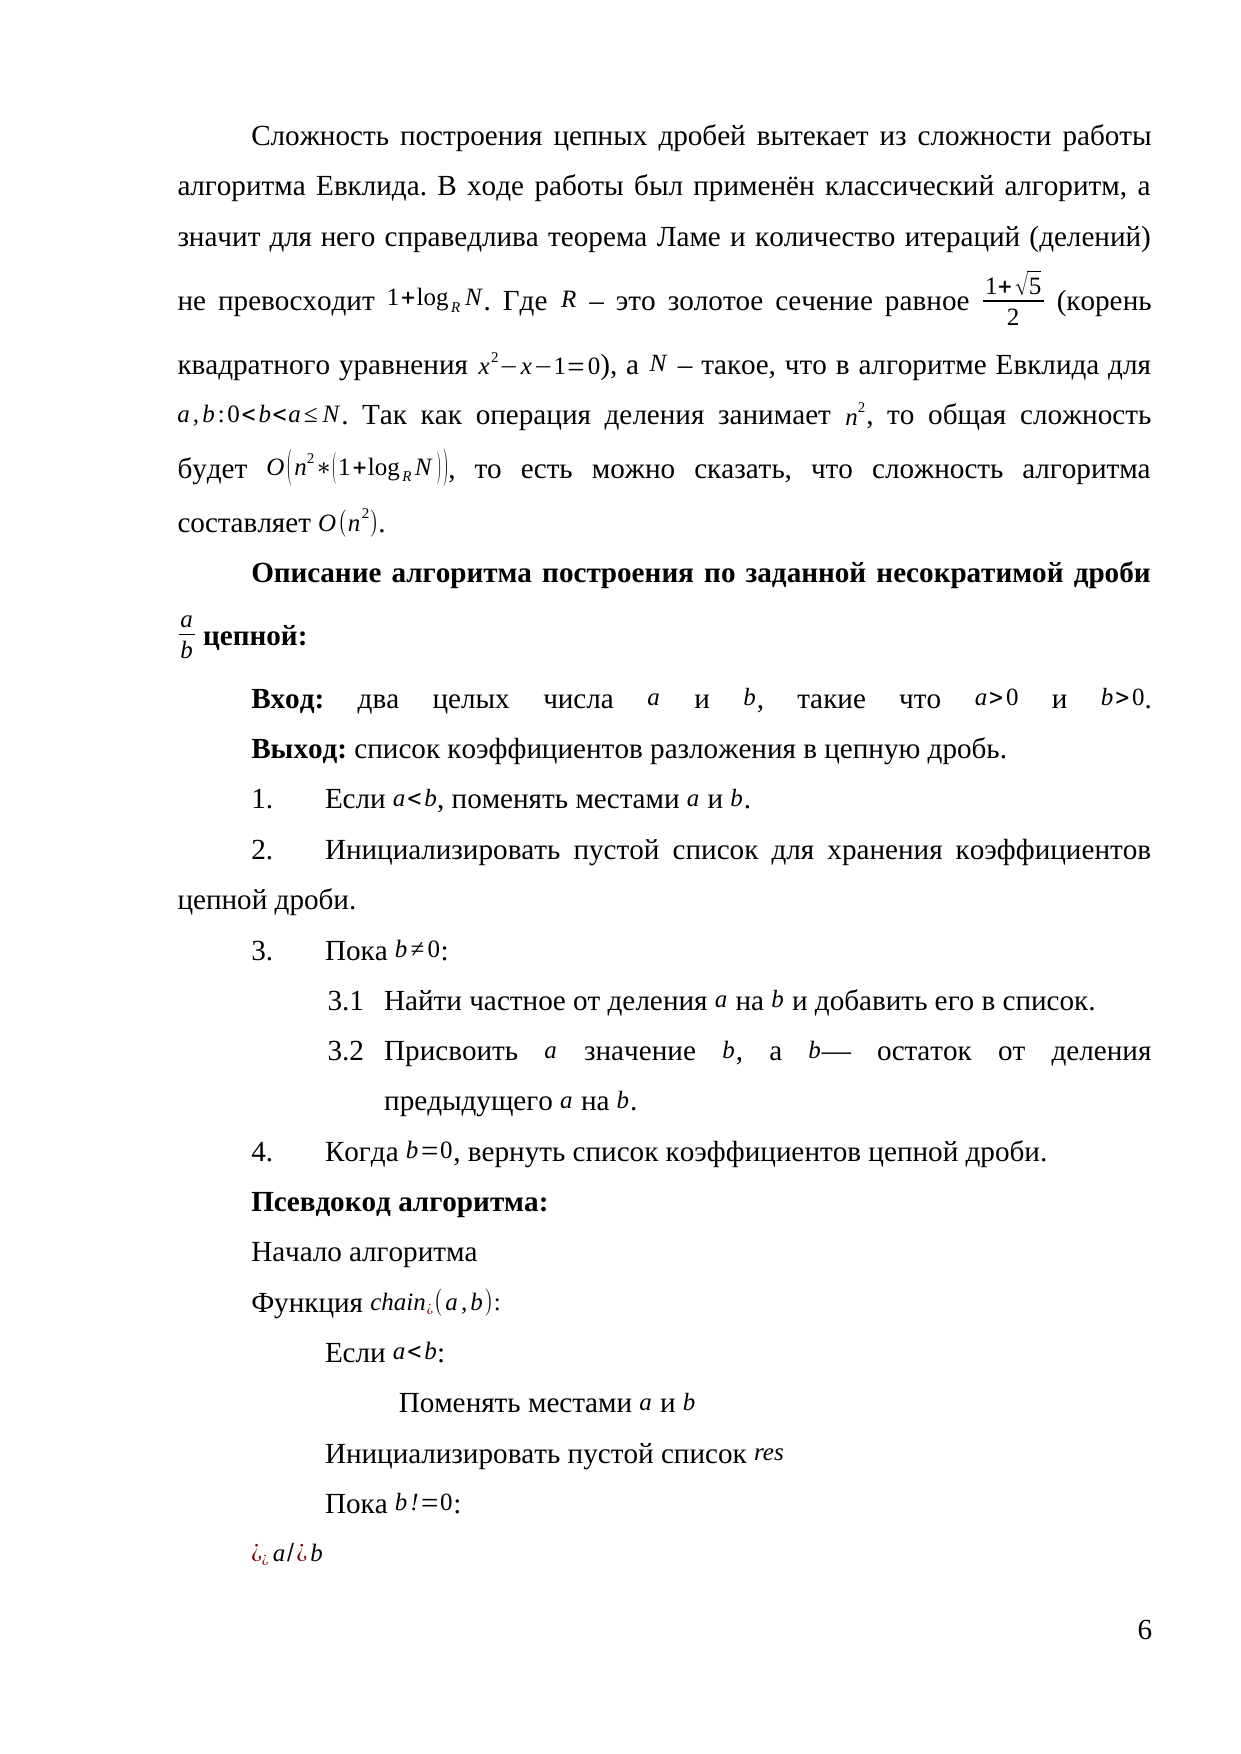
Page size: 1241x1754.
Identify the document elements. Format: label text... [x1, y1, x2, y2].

text Пока : [325, 1486, 1152, 1519]
text Функция [177, 1285, 1152, 1318]
list Присвоить значение , а — остаток от деления предыдущего на . [327, 1033, 1152, 1117]
text Псевдокод алгоритма: [177, 1184, 1152, 1218]
text Инициализировать пустой список [325, 1436, 1152, 1469]
text Поменять местами и [325, 1385, 1152, 1419]
list Когда , вернуть список коэффициентов цепной дроби. [177, 1134, 1152, 1167]
text Начало алгоритма [177, 1234, 1152, 1268]
text Если : [251, 1335, 1152, 1369]
text Вход: два целых числа и , такие что и . Выход: список коэффициентов разложения в цепную дробь. [251, 681, 1152, 765]
text Описание алгоритма построения по заданной несократимой дроби цепной: [177, 555, 1152, 664]
list Инициализировать пустой список для хранения коэффициентов цепной дроби. [177, 832, 1152, 916]
list Если , поменять местами и . [177, 782, 1152, 815]
list Найти частное от деления на и добавить его в список. [327, 983, 1152, 1016]
text Сложность построения цепных дробей вытекает из сложности работы алгоритма Евклида. В ходе работы был применён классический алгоритм, а значит для него справедлива теорема Ламе и количество итераций (делений) не превосходит . Где – это золотое сечение равное (корень квадратного уравнения ), а – такое, что в алгоритме Евклида для . Так как операция деления занимает , то общая сложность будет , то есть можно сказать, что сложность алгоритма составляет . [177, 118, 1152, 538]
list Пока : [177, 933, 1152, 966]
